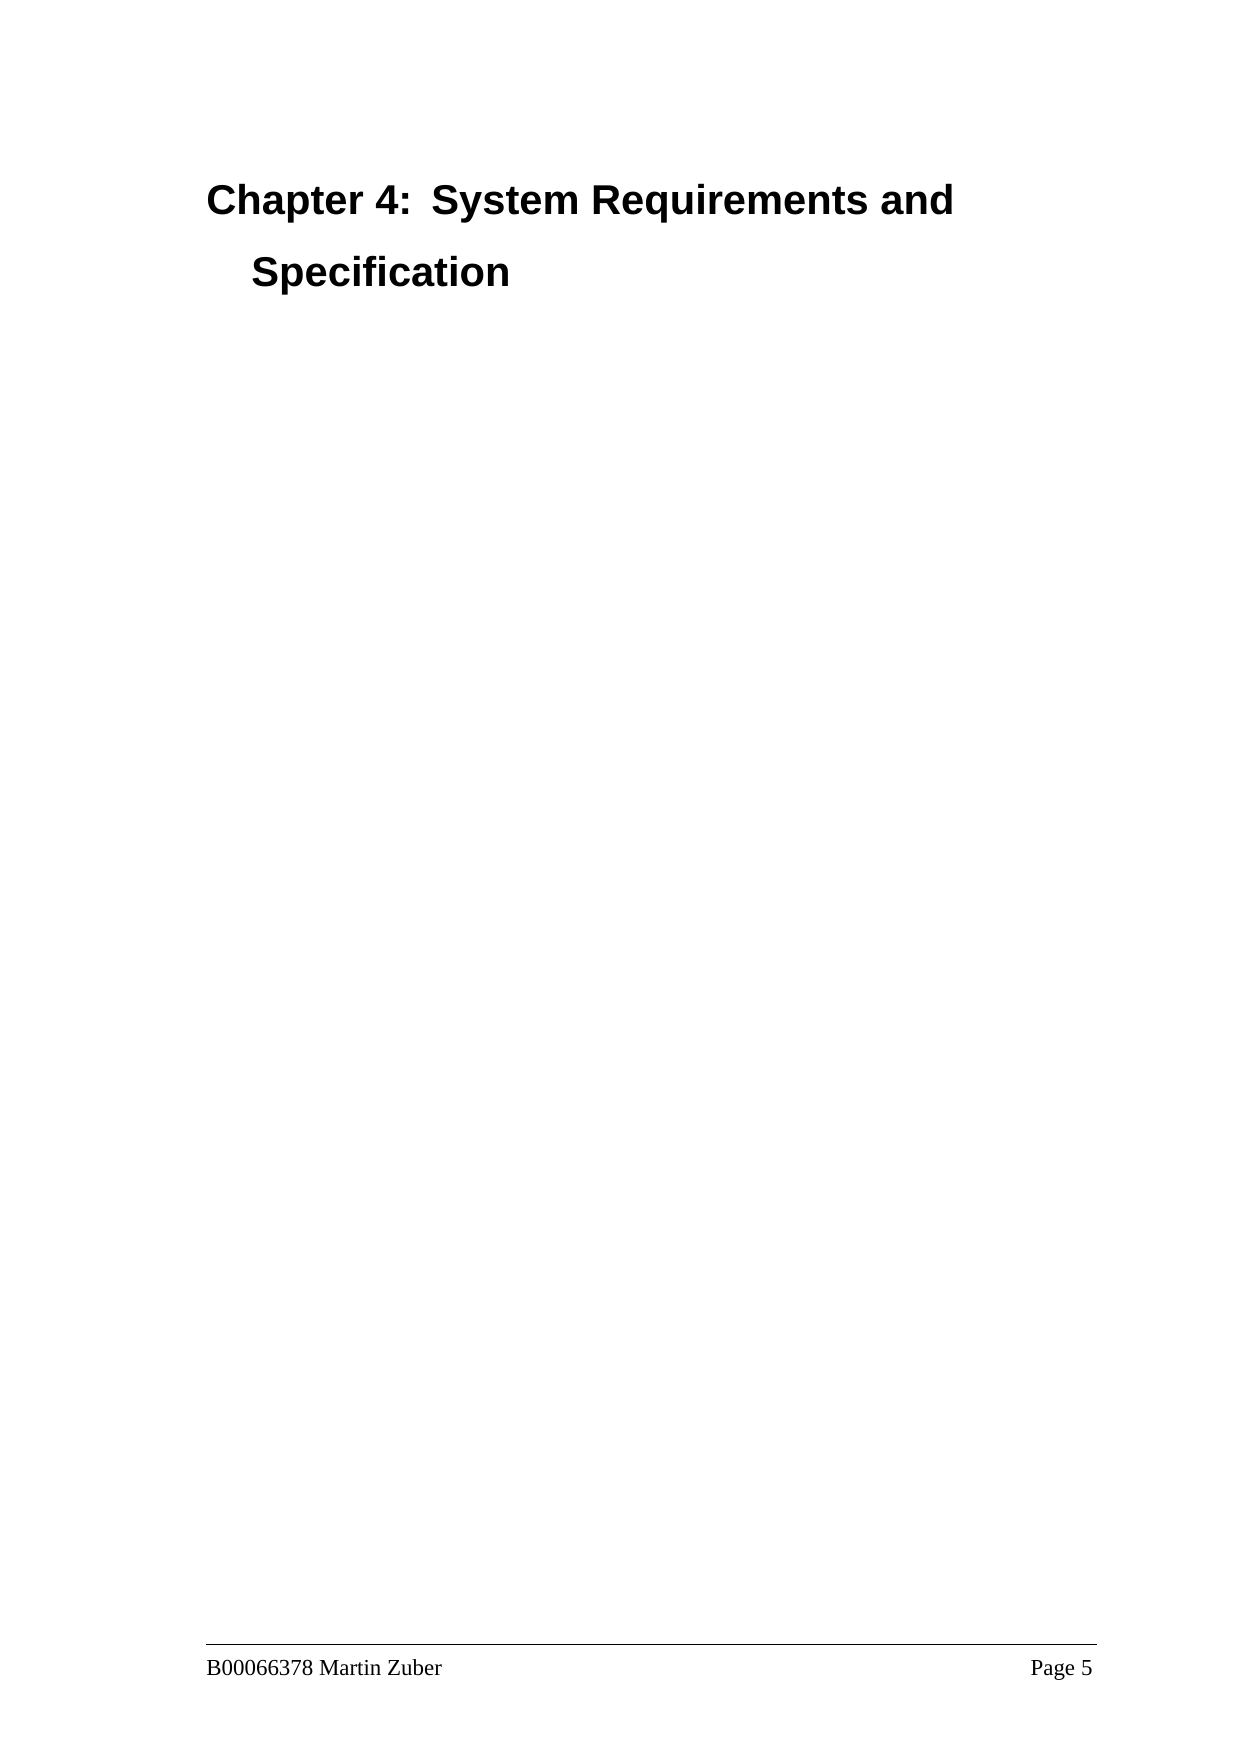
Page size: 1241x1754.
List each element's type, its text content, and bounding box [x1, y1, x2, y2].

subtitle System Requirements and Specification [206, 175, 1097, 295]
